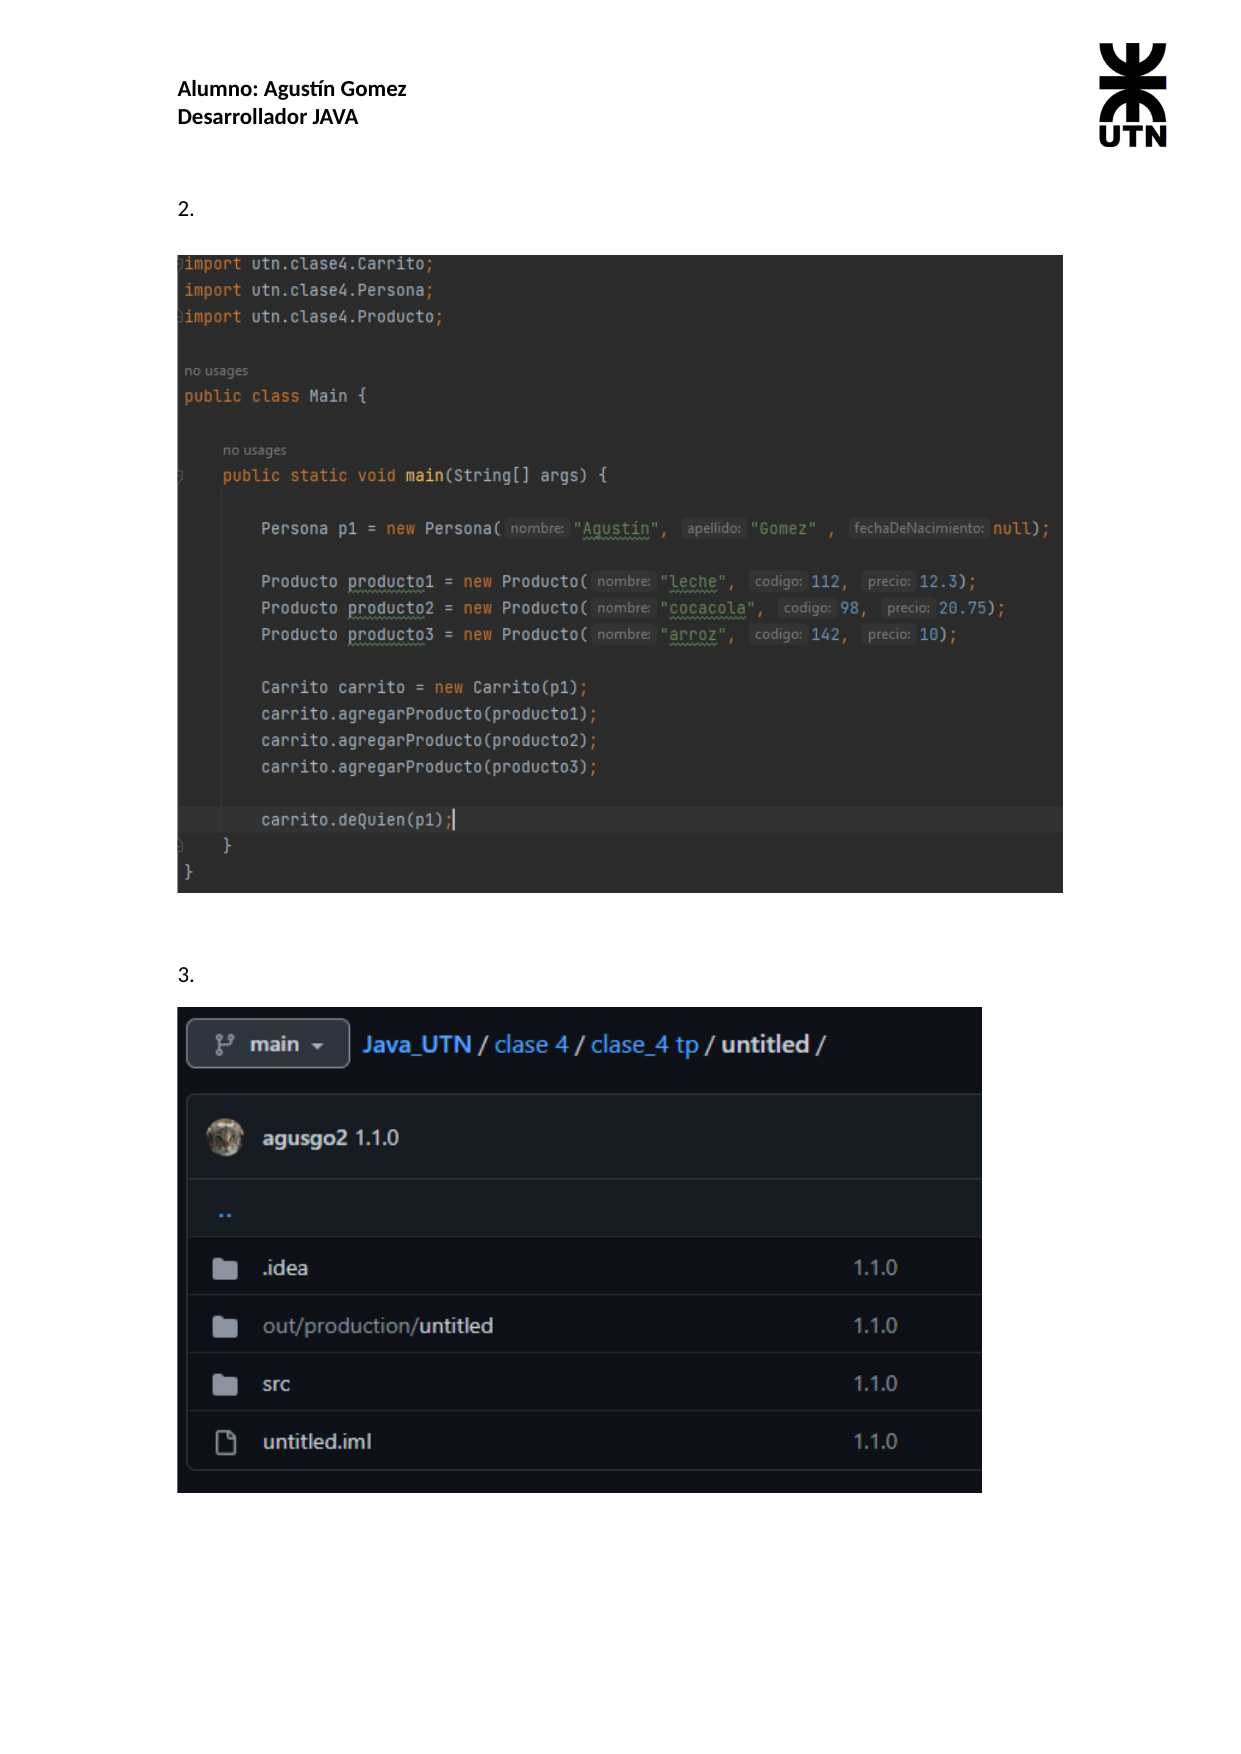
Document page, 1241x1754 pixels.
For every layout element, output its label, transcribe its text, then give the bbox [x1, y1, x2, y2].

text 3. [177, 960, 1063, 988]
picture [177, 1007, 982, 1493]
picture [1081, 43, 1185, 147]
text 2. [177, 194, 1063, 222]
picture [177, 255, 1063, 893]
